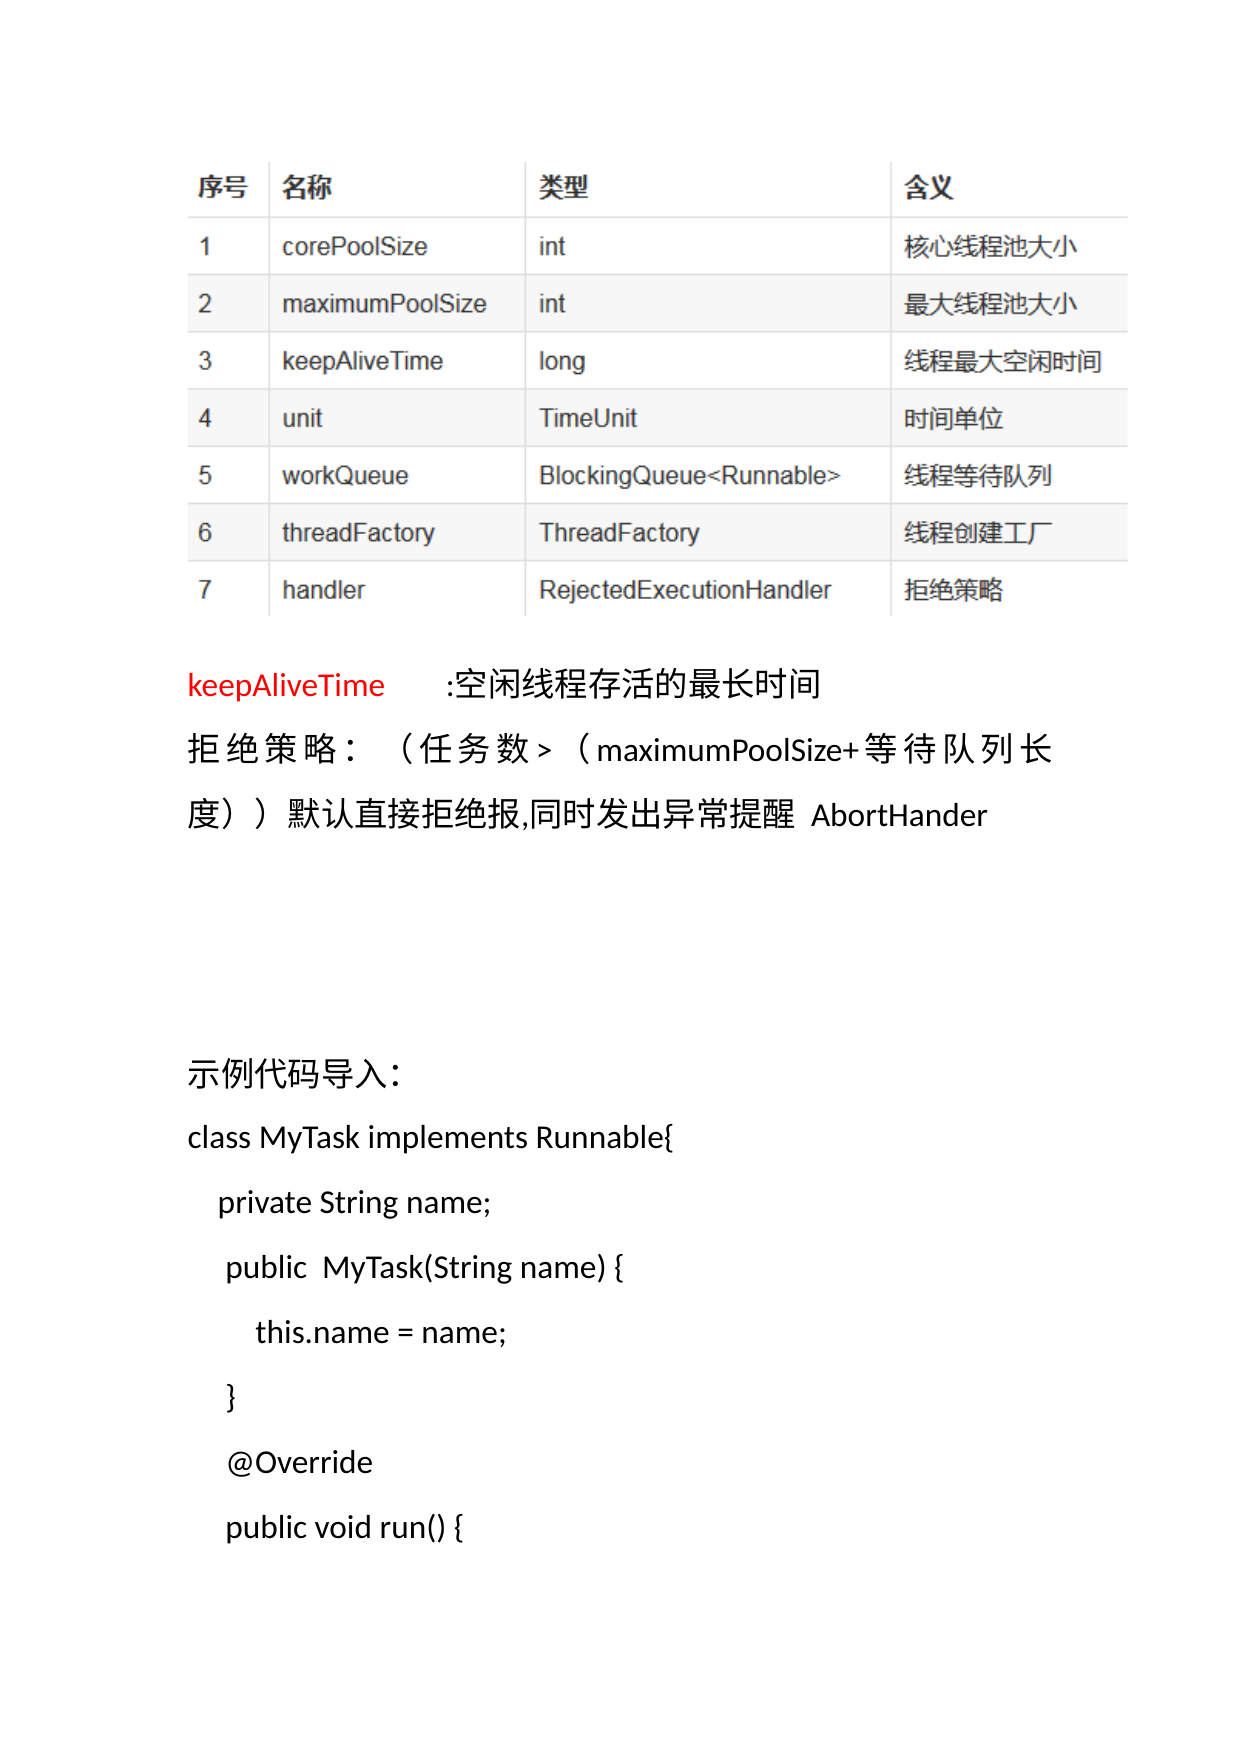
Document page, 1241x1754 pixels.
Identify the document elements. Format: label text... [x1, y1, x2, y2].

text 示例代码导入： [187, 1039, 1053, 1104]
text keepAliveTime :空闲线程存活的最长时间 [187, 649, 1053, 714]
text private String name; [187, 1169, 1053, 1234]
text } [187, 1364, 1053, 1429]
picture [187, 162, 1128, 616]
text public MyTask(String name) { [187, 1234, 1053, 1299]
text @Override [187, 1429, 1053, 1494]
text public void run() { [187, 1494, 1053, 1559]
text this.name = name; [187, 1299, 1053, 1364]
text 拒绝策略：（任务数>（maximumPoolSize+等待队列长度））默认直接拒绝报,同时发出异常提醒 AbortHander [187, 714, 1053, 844]
text class MyTask implements Runnable{ [187, 1104, 1053, 1169]
